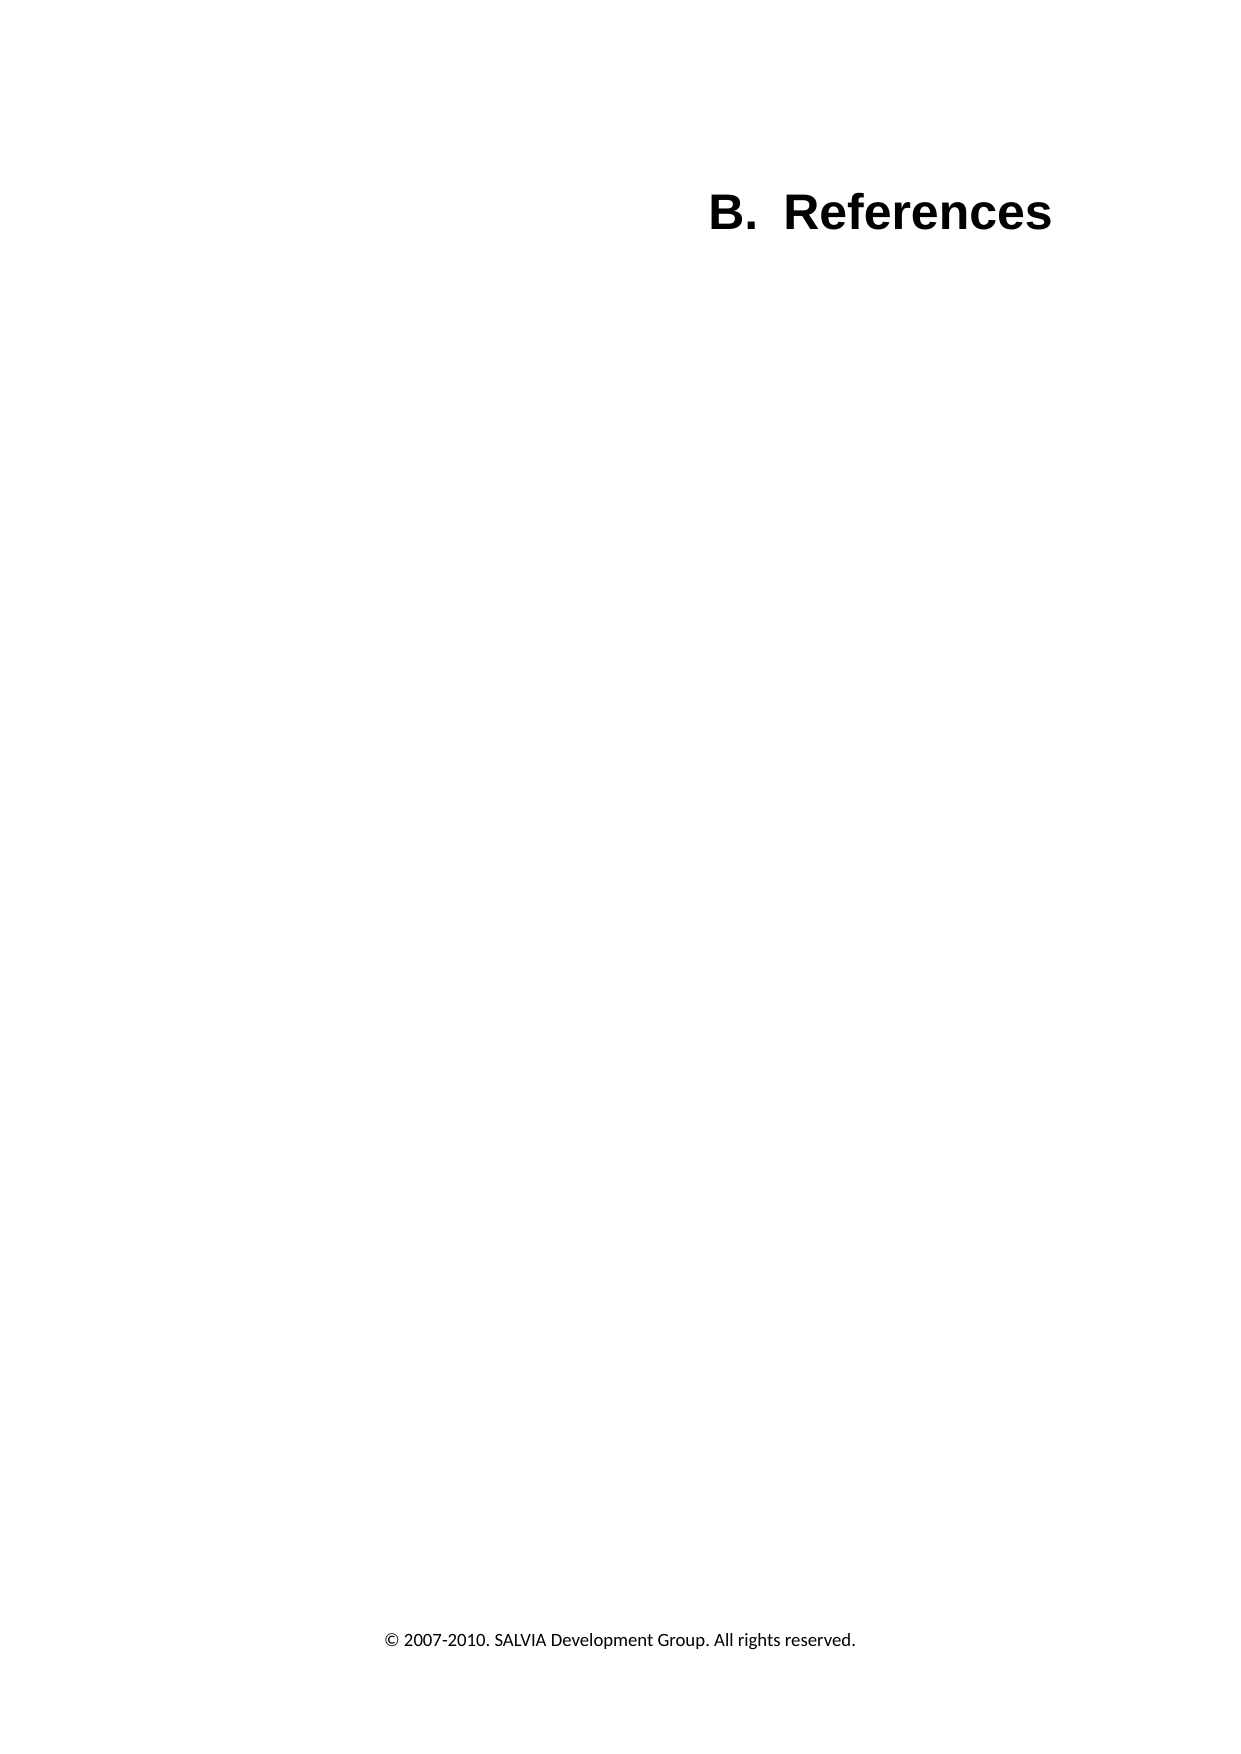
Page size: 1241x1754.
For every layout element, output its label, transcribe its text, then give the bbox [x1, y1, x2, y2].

list References [187, 179, 1053, 244]
